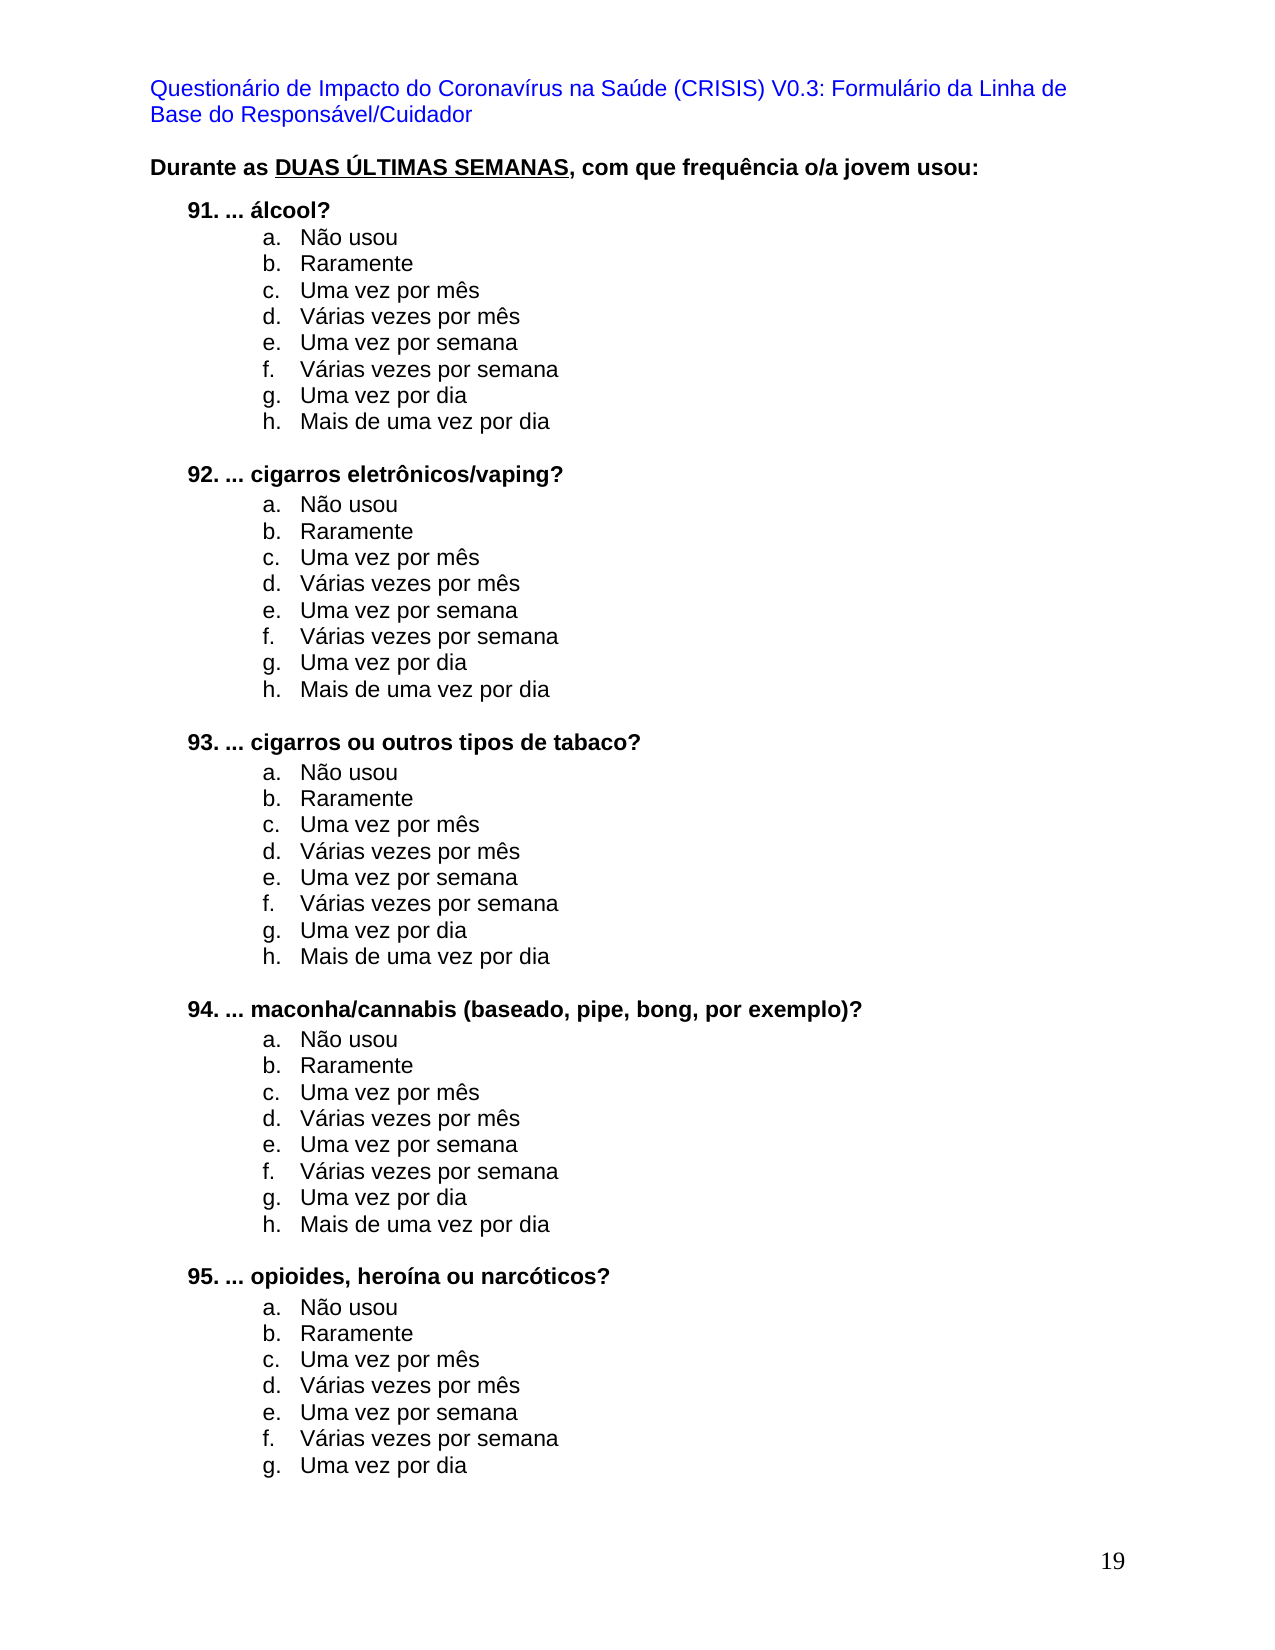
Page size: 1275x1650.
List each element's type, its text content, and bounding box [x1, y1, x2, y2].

list Uma vez por dia [262, 1452, 1062, 1478]
list Várias vezes por semana [262, 1158, 1062, 1184]
list Várias vezes por mês [262, 838, 1062, 864]
list Mais de uma vez por dia [262, 1211, 1062, 1237]
list Raramente [262, 250, 1062, 277]
list Uma vez por dia [262, 382, 1062, 408]
list Várias vezes por mês [262, 570, 1062, 597]
list ... álcool? [187, 197, 1062, 224]
list Uma vez por mês [262, 277, 1062, 303]
list Uma vez por dia [262, 649, 1062, 676]
list Não usou [262, 224, 1062, 250]
list Uma vez por mês [262, 1079, 1062, 1105]
list ... opioides, heroína ou narcóticos? [187, 1263, 1049, 1289]
list Raramente [262, 1320, 1062, 1346]
list Mais de uma vez por dia [262, 408, 1062, 435]
list Uma vez por mês [262, 811, 1062, 838]
list Raramente [262, 785, 1062, 811]
list Várias vezes por semana [262, 623, 1062, 649]
list Várias vezes por semana [262, 1425, 1062, 1452]
list ... cigarros eletrônicos/vaping? [187, 461, 1049, 487]
list Não usou [262, 759, 1062, 785]
list Uma vez por semana [262, 864, 1062, 890]
list Uma vez por dia [262, 917, 1062, 943]
list Uma vez por semana [262, 1131, 1062, 1158]
list Uma vez por semana [262, 597, 1062, 623]
list Várias vezes por mês [262, 1105, 1062, 1131]
list Raramente [262, 518, 1062, 544]
list Não usou [262, 1293, 1062, 1320]
text Durante as DUAS ÚLTIMAS SEMANAS, com que frequência o/a jovem usou: [150, 154, 1062, 180]
list Uma vez por semana [262, 1399, 1062, 1425]
list Não usou [262, 491, 1062, 518]
list Mais de uma vez por dia [262, 676, 1062, 702]
list Uma vez por semana [262, 329, 1062, 356]
list Várias vezes por semana [262, 890, 1062, 917]
list Várias vezes por mês [262, 303, 1062, 329]
list ... cigarros ou outros tipos de tabaco? [187, 728, 1049, 755]
list ... maconha/cannabis (baseado, pipe, bong, por exemplo)? [187, 996, 1049, 1022]
list Mais de uma vez por dia [262, 943, 1062, 969]
list Várias vezes por semana [262, 356, 1062, 382]
list Várias vezes por mês [262, 1372, 1062, 1399]
list Uma vez por mês [262, 1346, 1062, 1372]
list Não usou [262, 1026, 1062, 1052]
list Uma vez por dia [262, 1184, 1062, 1211]
list Raramente [262, 1052, 1062, 1079]
list Uma vez por mês [262, 544, 1062, 570]
